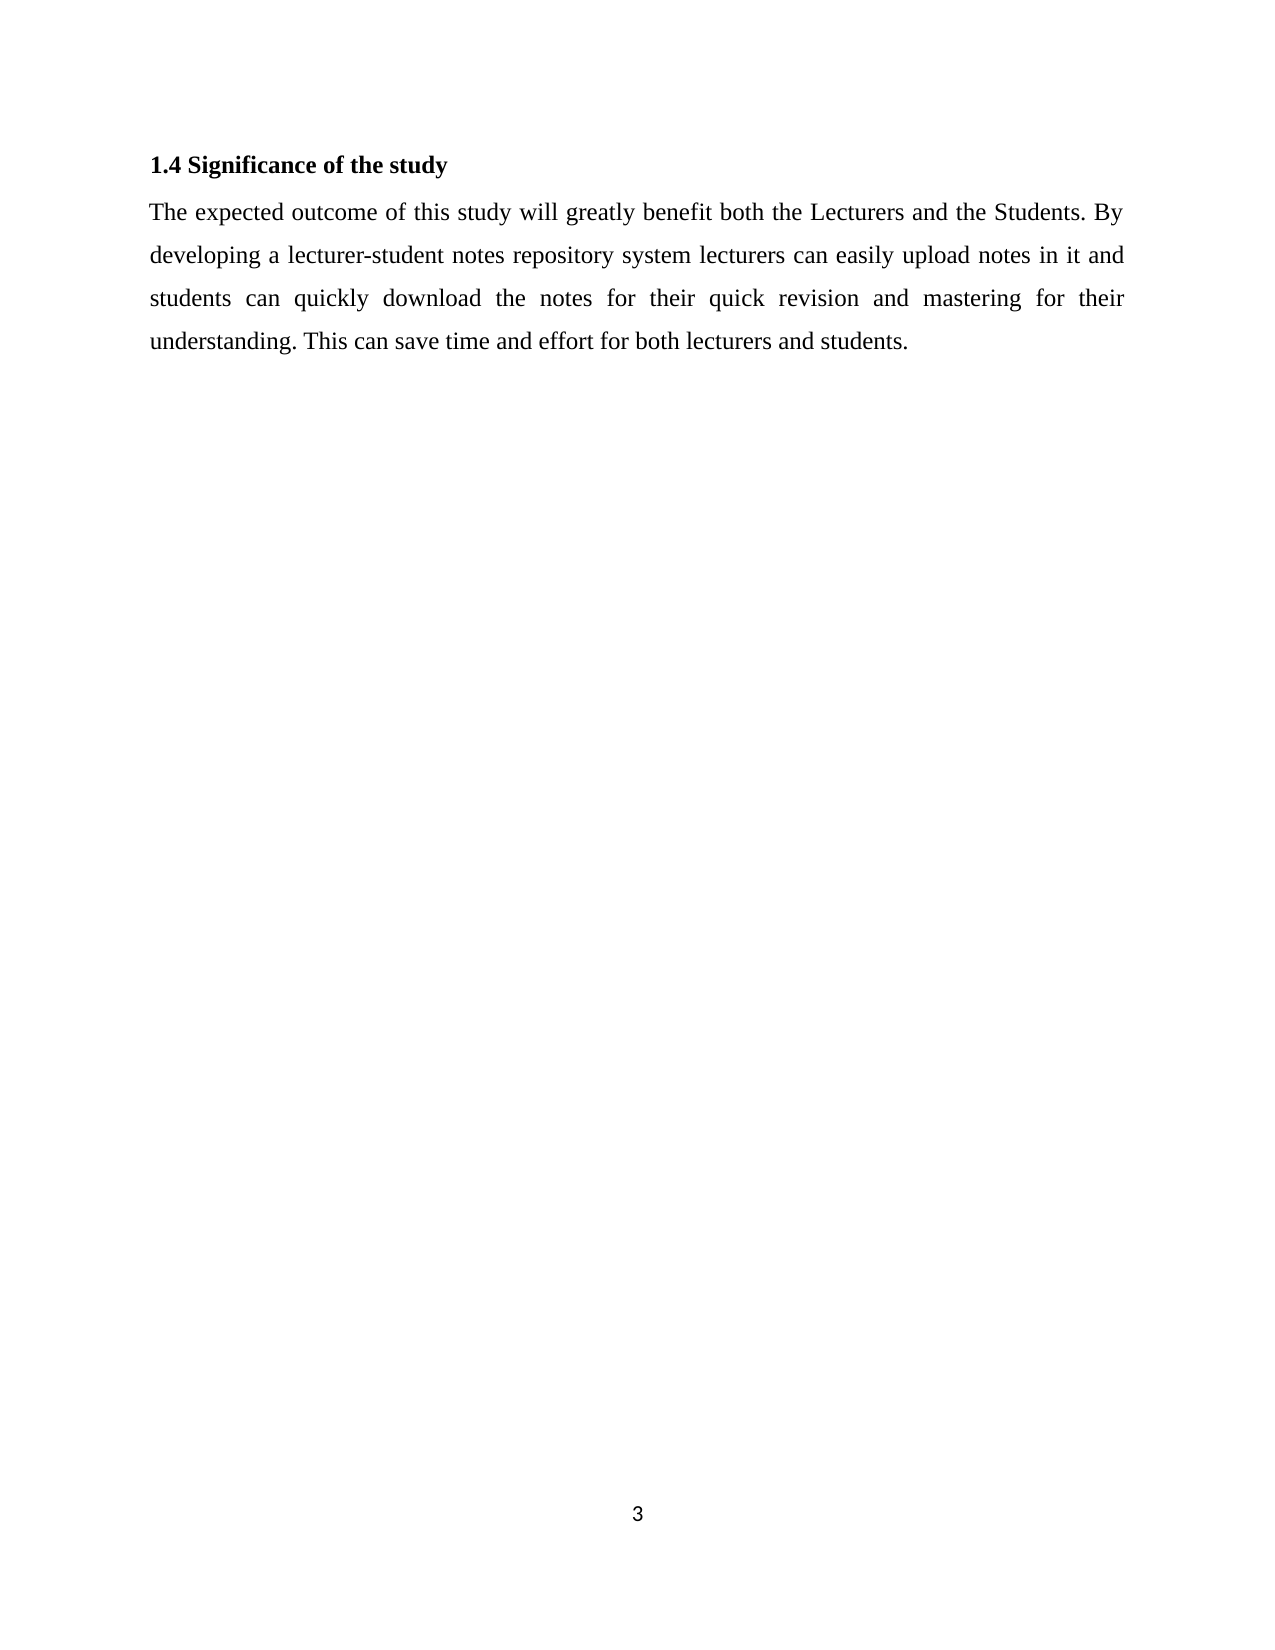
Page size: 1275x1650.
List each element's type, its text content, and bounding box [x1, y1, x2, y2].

text The expected outcome of this study will greatly benefit both the Lecturers and the Students. By developing a lecturer-student notes repository system lecturers can easily upload notes in it and students can quickly download the notes for their quick revision and mastering for their understanding. This can save time and effort for both lecturers and students. [148, 197, 1125, 355]
subtitle 1.4 Significance of the study [150, 150, 1125, 179]
